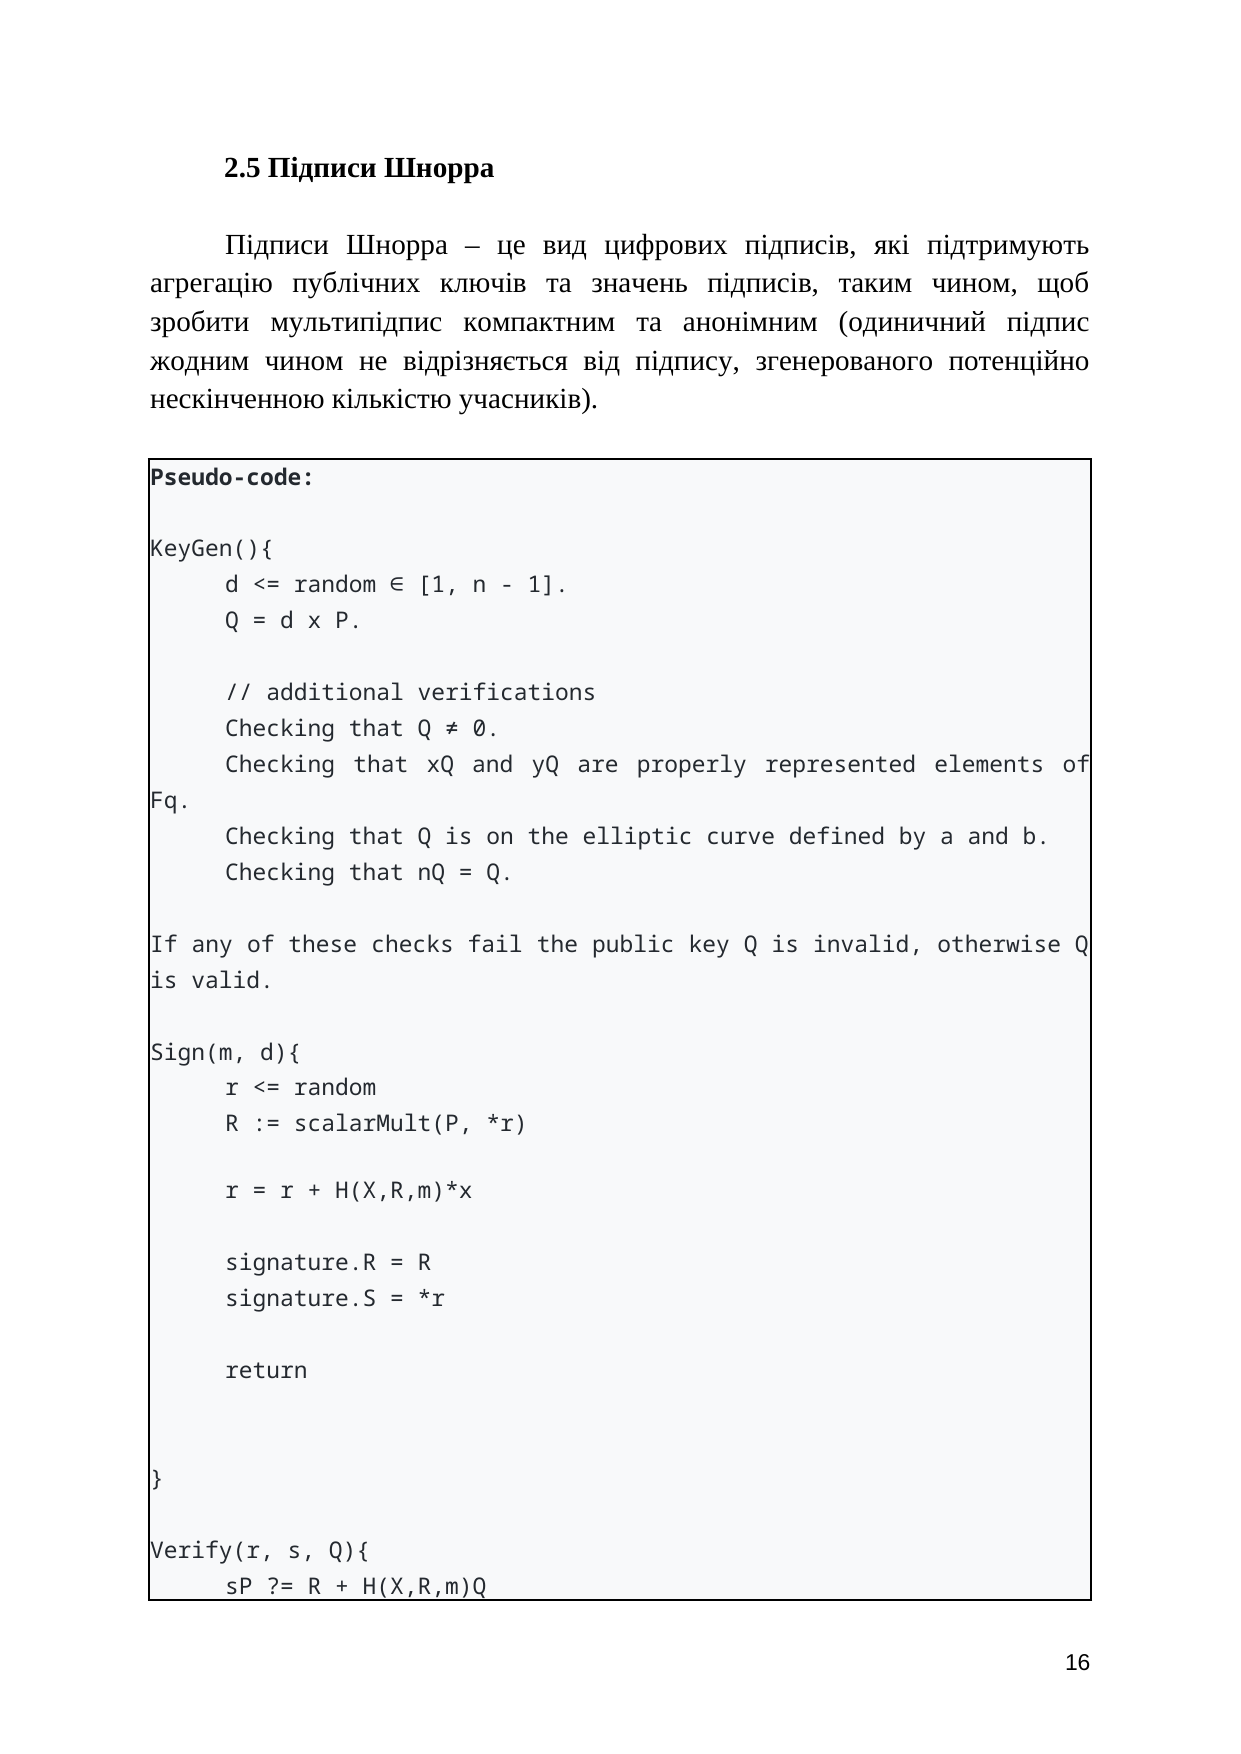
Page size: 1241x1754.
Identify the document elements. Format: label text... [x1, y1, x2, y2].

text Sign(m, d){ [150, 1033, 1090, 1067]
text Pseudo-code: [150, 460, 1090, 492]
text Q = d x P. [150, 602, 1090, 635]
text Checking that Q is on the elliptic curve defined by a and b. [150, 818, 1090, 851]
text r <= random [150, 1069, 1090, 1103]
text If any of these checks fail the public key Q is invalid, otherwise Q is valid. [150, 926, 1090, 995]
text Checking that nQ = Q. [150, 854, 1090, 887]
text } [150, 1460, 1090, 1493]
text signature.S = *r [150, 1280, 1090, 1313]
text Verify(r, s, Q){ [150, 1532, 1090, 1565]
text r = r + H(X,R,m)*x [150, 1172, 1090, 1206]
text Checking that xQ and yQ are properly represented elements of Fq. [150, 746, 1090, 815]
text KeyGen(){ [150, 530, 1090, 563]
text d <= random ∈ [1, n - 1]. [150, 566, 1090, 599]
text Підписи Шнорра – це вид цифрових підписів, які підтримують агрегацію публічних ключів та значень підписів, таким чином, щоб зробити мультипідпис компактним та анонімним (одиничний підпис жодним чином не відрізняється від підпису, згенерованого потенційно нескінченною кількістю учасників). [150, 227, 1090, 415]
text return [150, 1352, 1090, 1385]
text R := scalarMult(P, *r) [150, 1105, 1090, 1138]
text signature.R = R [150, 1244, 1090, 1277]
text Checking that Q ≠ 0. [150, 710, 1090, 743]
text sP ?= R + H(X,R,m)Q [150, 1567, 1090, 1599]
subtitle 2.5 Підписи Шнорра [224, 150, 1090, 183]
text // additional verifications [150, 674, 1090, 707]
